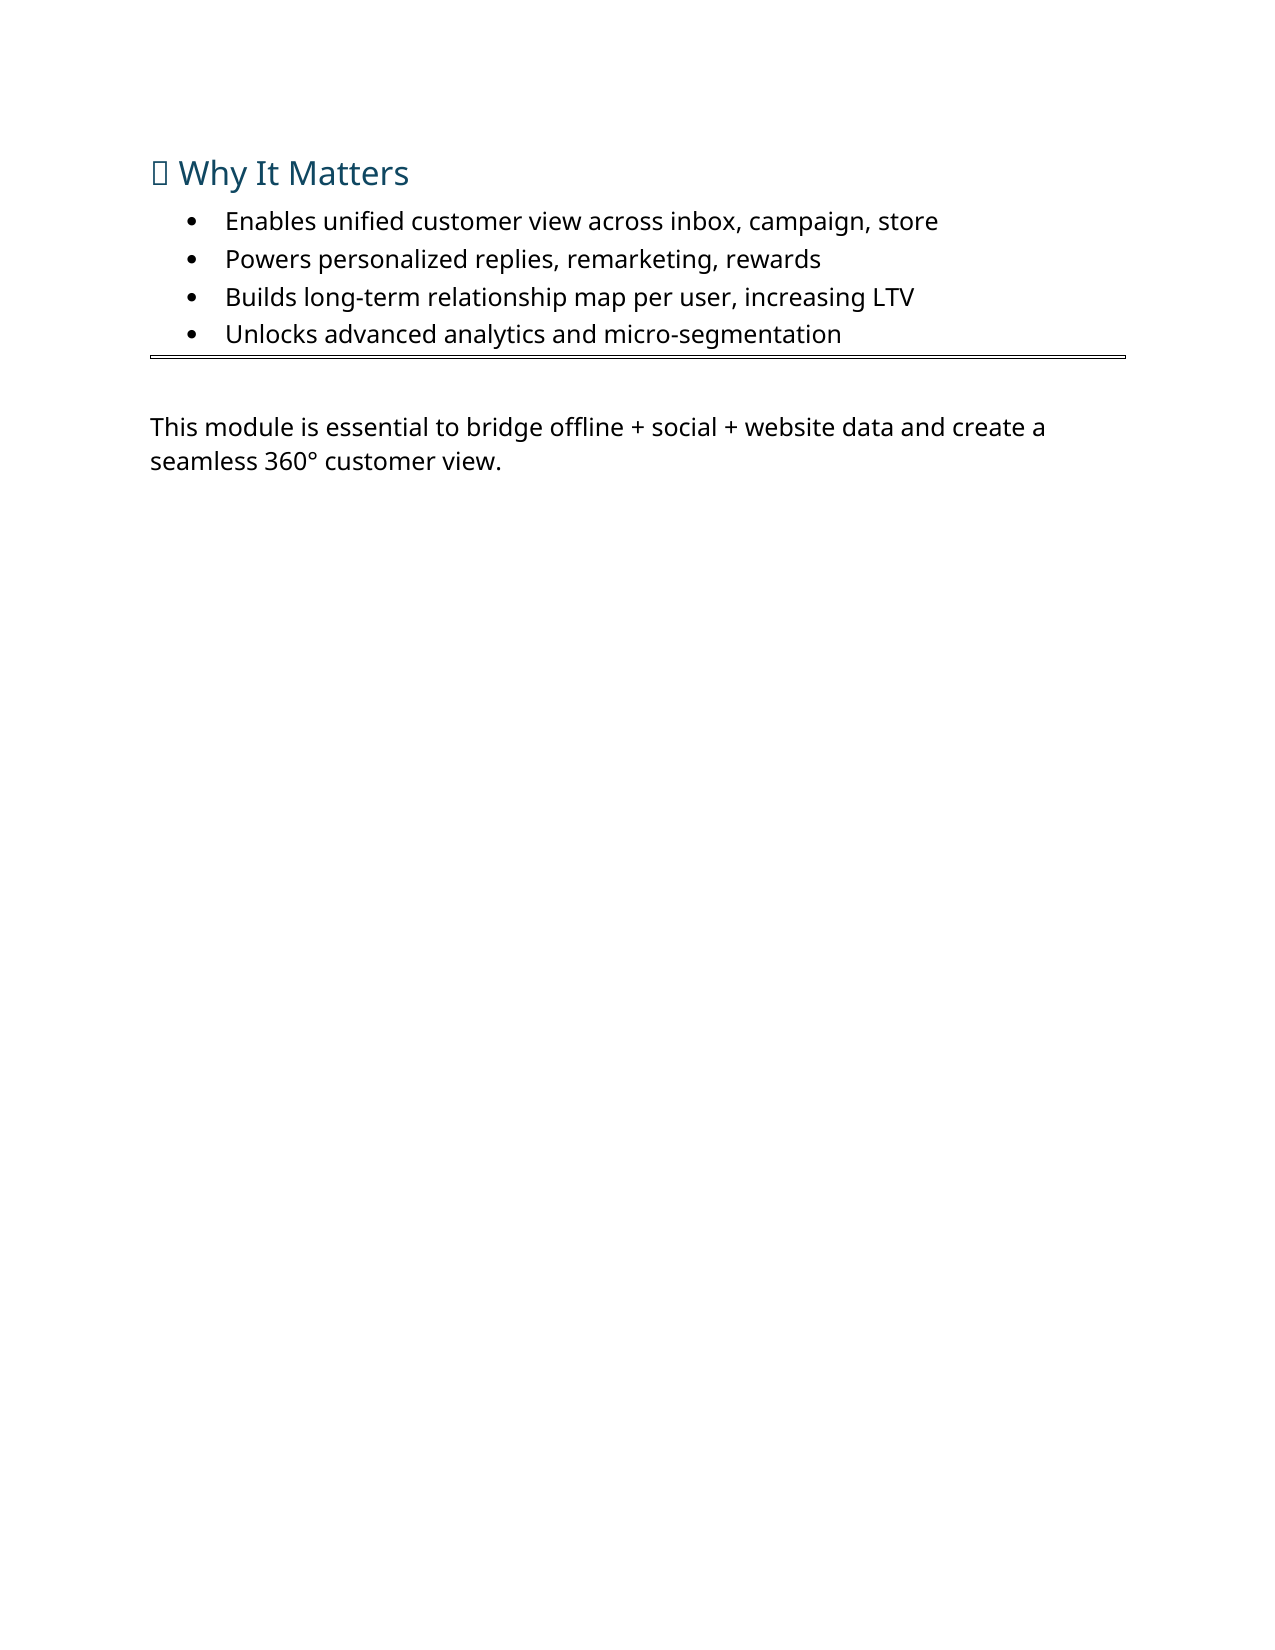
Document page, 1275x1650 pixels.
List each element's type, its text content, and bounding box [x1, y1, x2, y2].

text This module is essential to bridge offline + social + website data and create a seamless 360° customer view. [150, 410, 1125, 478]
list Powers personalized replies, remarketing, rewards [187, 242, 1125, 276]
list Unlocks advanced analytics and micro-segmentation [187, 317, 1125, 351]
list Enables unified customer view across inbox, campaign, store [187, 204, 1125, 238]
subtitle ✅ Why It Matters [150, 150, 1125, 195]
list Builds long-term relationship map per user, increasing LTV [187, 279, 1125, 313]
